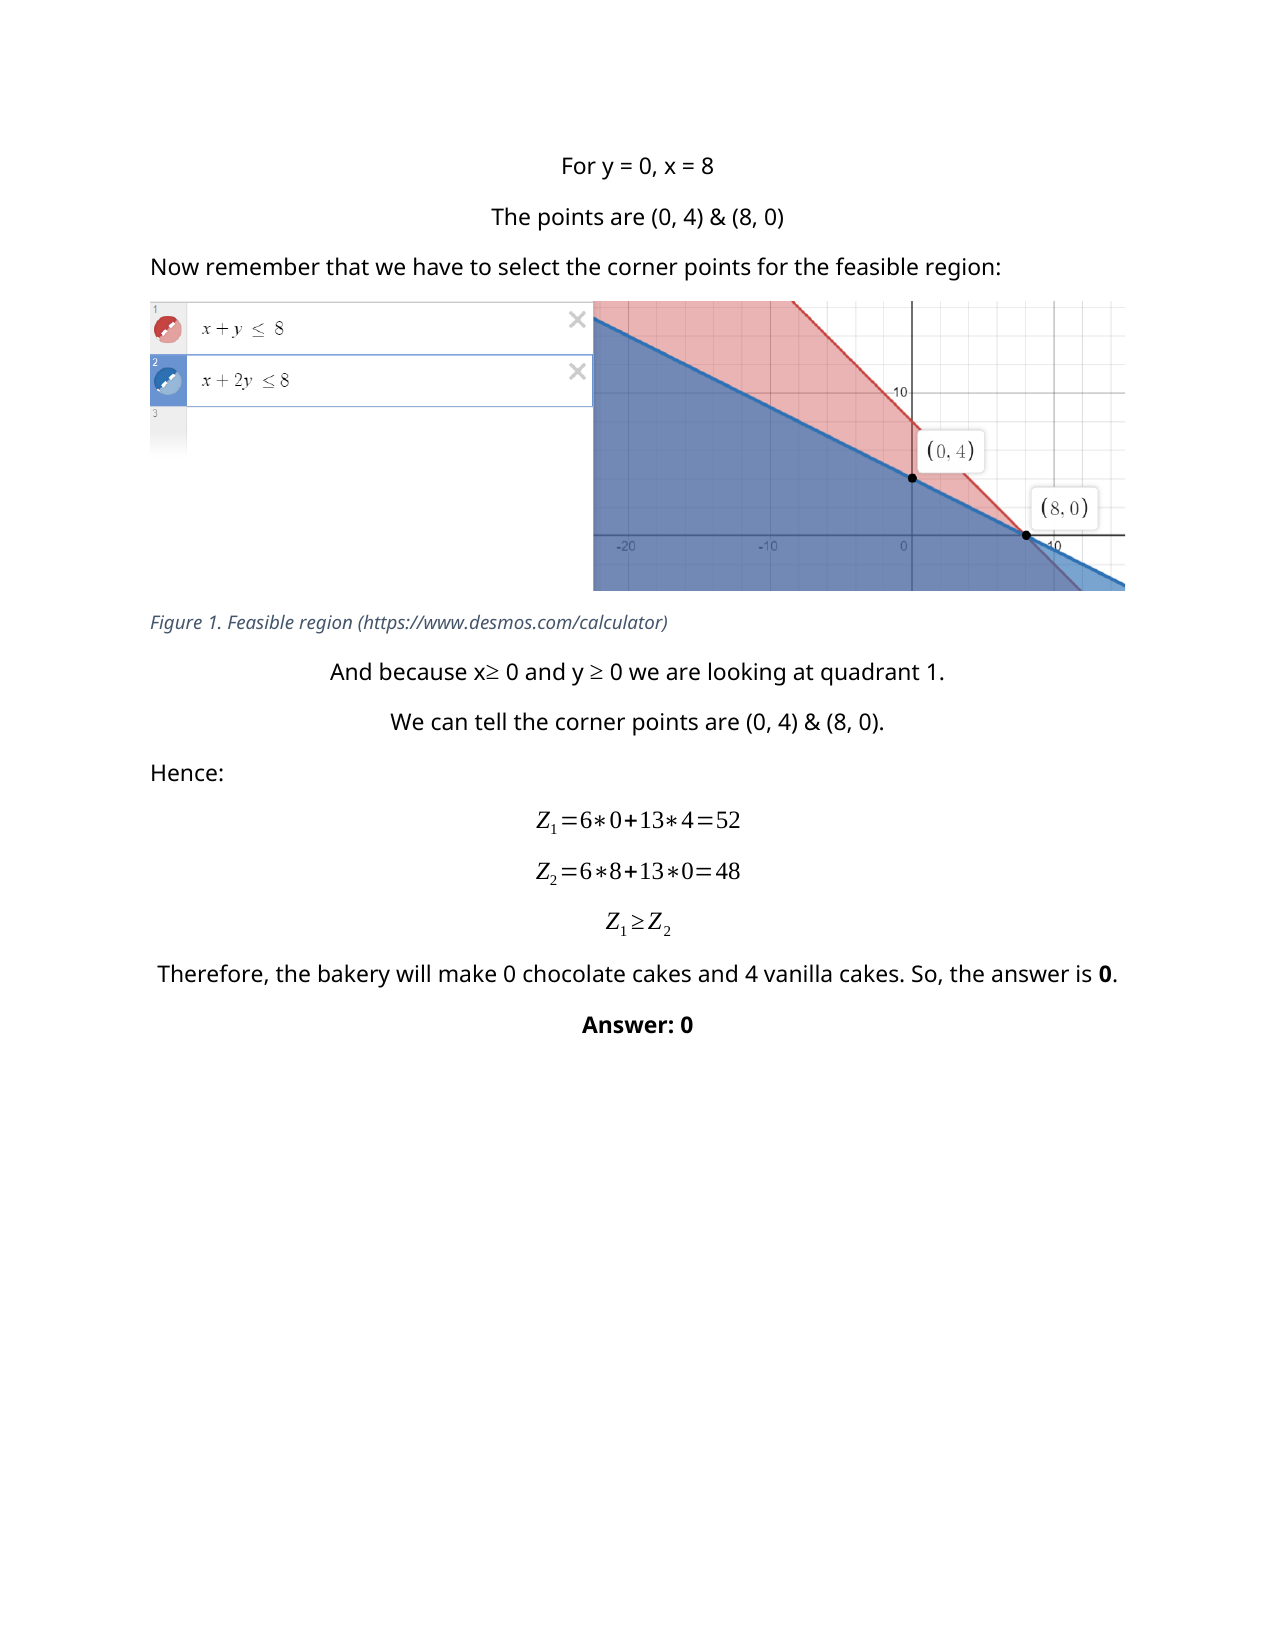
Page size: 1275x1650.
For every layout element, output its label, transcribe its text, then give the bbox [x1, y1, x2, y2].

text Hence: [150, 756, 1125, 788]
text Therefore, the bakery will make 0 chocolate cakes and 4 vanilla cakes. So, the answer is 0. [150, 958, 1125, 990]
text Figure 1. Feasible region (https://www.desmos.com/calculator) [150, 609, 1125, 635]
text Now remember that we have to select the corner points for the feasible region: [150, 251, 1125, 282]
text For y = 0, x = 8 [150, 150, 1125, 181]
text And because x 0 and y 0 we are looking at quadrant 1. [150, 656, 1125, 687]
picture [150, 301, 1125, 591]
text Answer: 0 [150, 1009, 1125, 1040]
text We can tell the corner points are (0, 4) & (8, 0). [150, 706, 1125, 737]
text The points are (0, 4) & (8, 0) [150, 200, 1125, 232]
